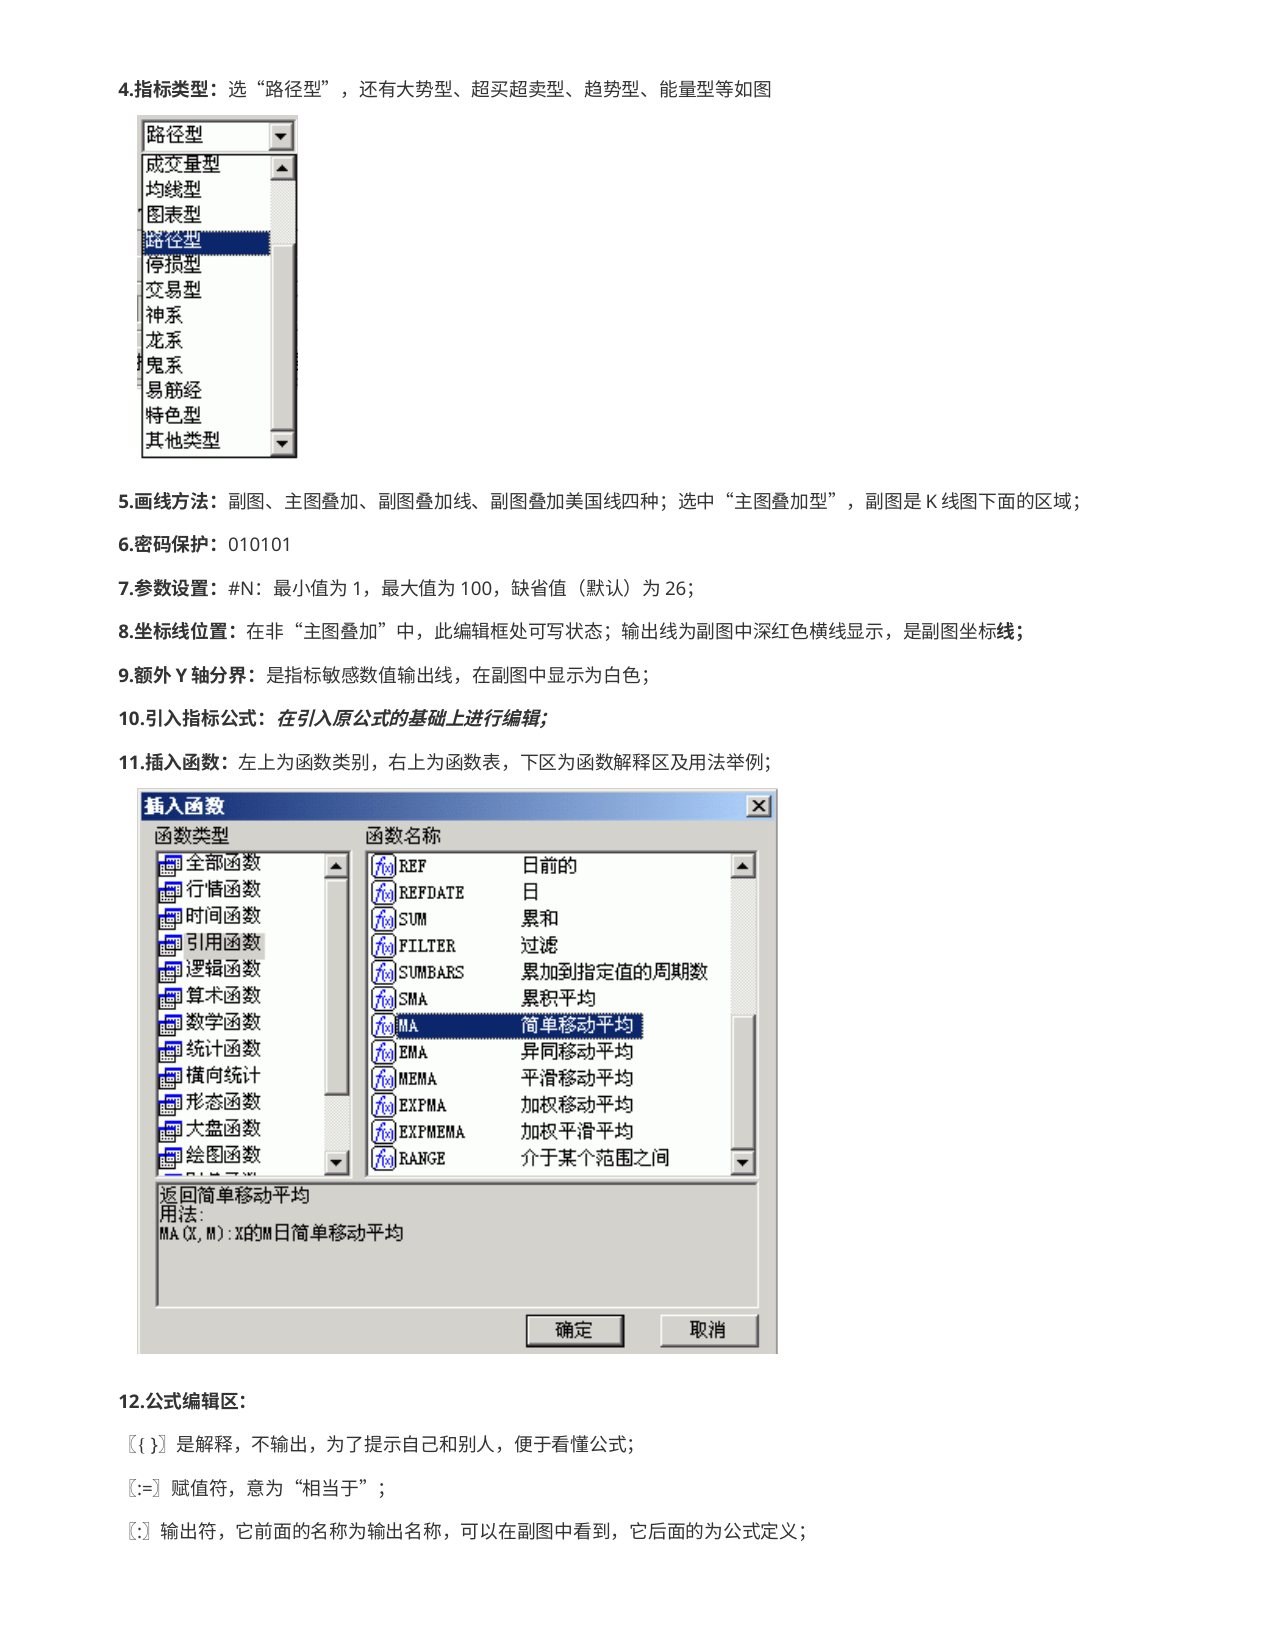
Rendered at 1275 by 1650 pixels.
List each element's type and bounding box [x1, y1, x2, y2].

picture [137, 115, 298, 460]
table_header [118, 61, 1216, 1558]
picture [137, 788, 778, 1354]
